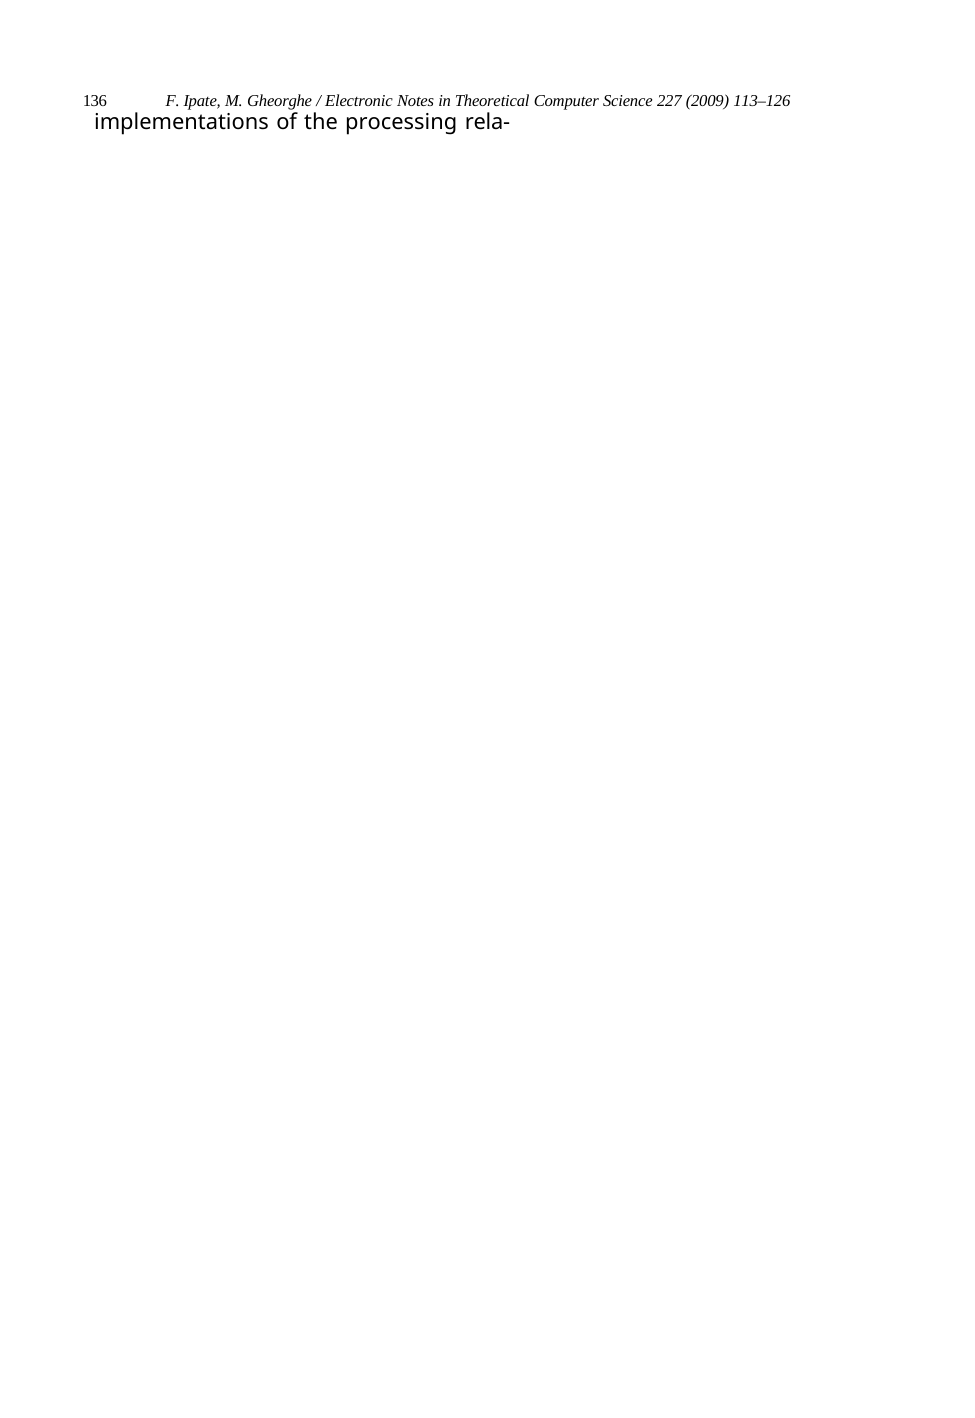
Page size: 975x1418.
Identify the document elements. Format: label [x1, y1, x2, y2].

text [94, 108, 893, 135]
